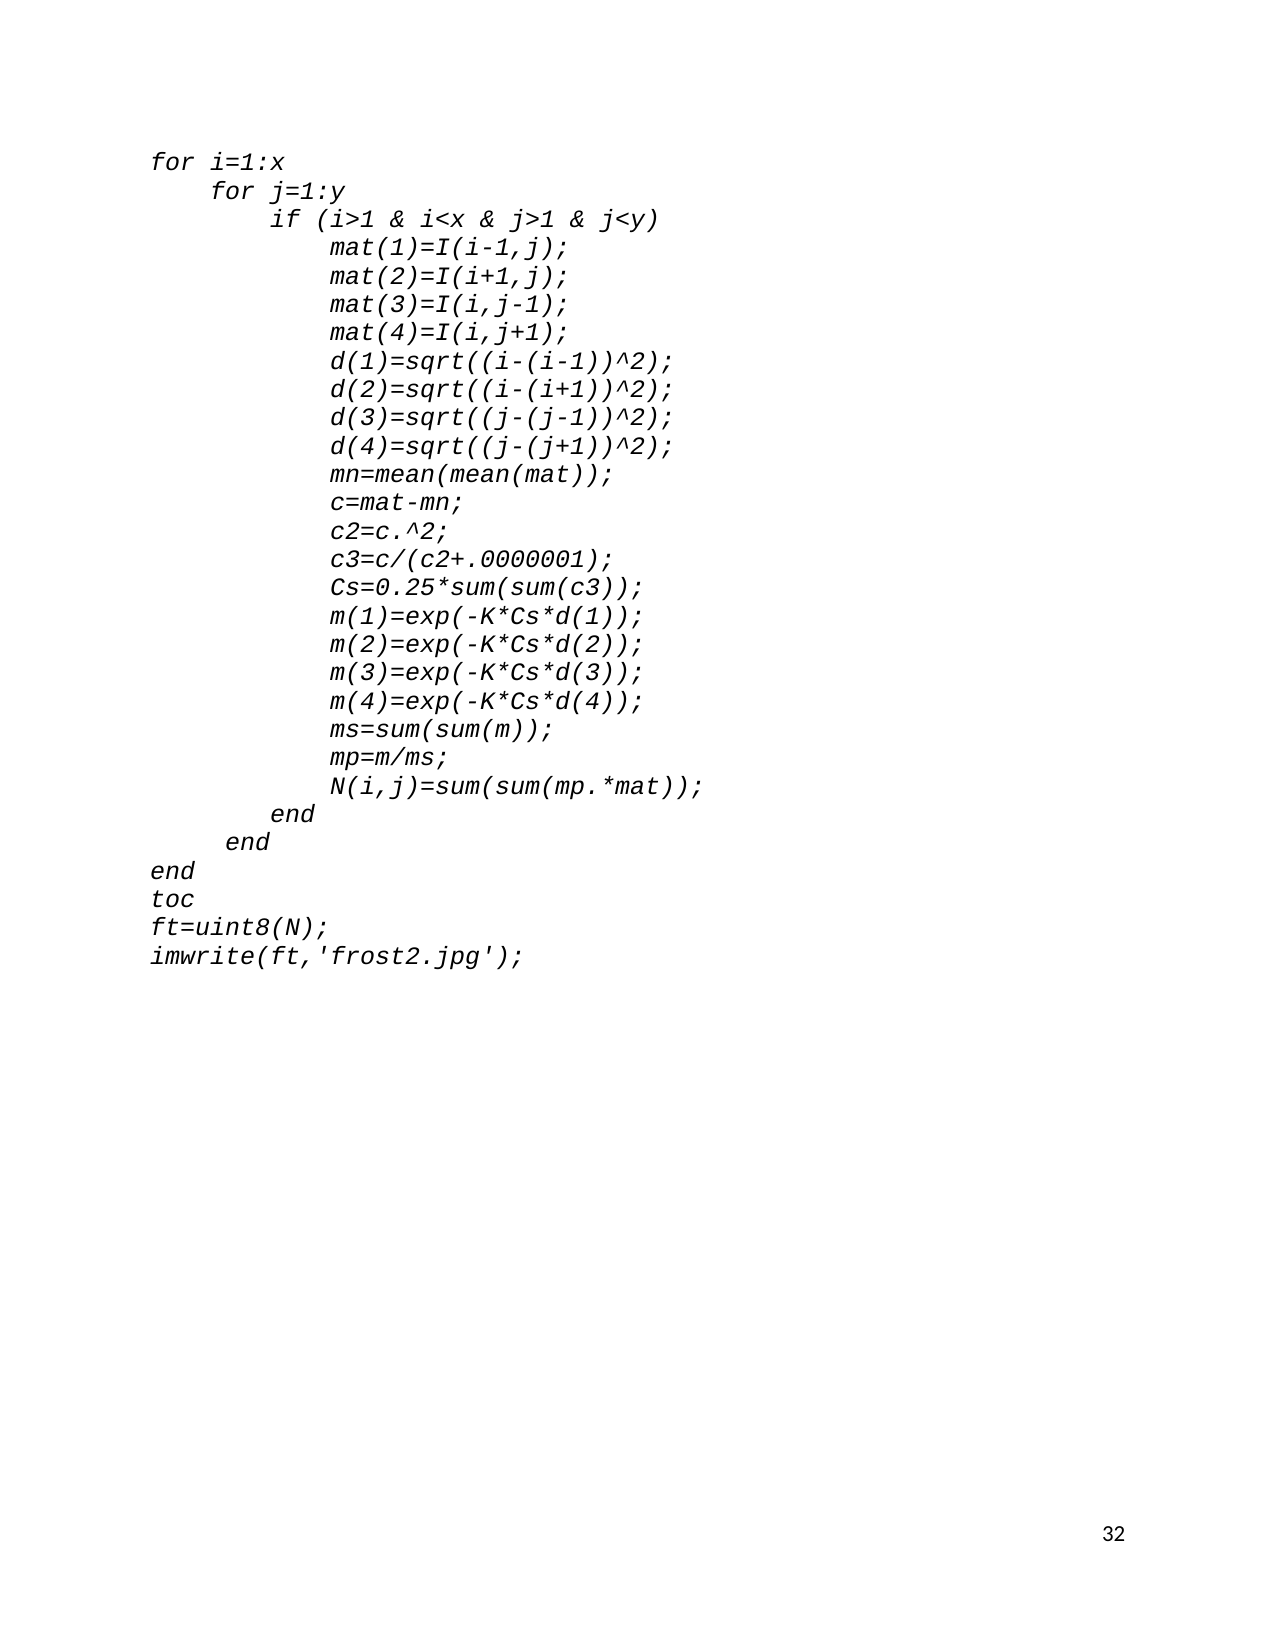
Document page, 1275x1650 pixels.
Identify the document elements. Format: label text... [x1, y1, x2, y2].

text ft=uint8(N); [150, 915, 1125, 943]
text mat(1)=I(i-1,j); [150, 235, 1125, 263]
text end [150, 802, 1125, 830]
text for i=1:x [150, 150, 1125, 178]
text for j=1:y [150, 178, 1125, 207]
text mat(2)=I(i+1,j); [150, 263, 1125, 292]
text d(4)=sqrt((j-(j+1))^2); [150, 433, 1125, 462]
text mp=m/ms; [150, 745, 1125, 773]
text if (i>1 & i<x & j>1 & j<y) [150, 207, 1125, 235]
text d(3)=sqrt((j-(j-1))^2); [150, 405, 1125, 433]
text m(2)=exp(-K*Cs*d(2)); [150, 632, 1125, 660]
text d(2)=sqrt((i-(i+1))^2); [150, 377, 1125, 405]
text ms=sum(sum(m)); [150, 717, 1125, 745]
text m(3)=exp(-K*Cs*d(3)); [150, 660, 1125, 688]
text N(i,j)=sum(sum(mp.*mat)); [150, 773, 1125, 802]
text mat(3)=I(i,j-1); [150, 292, 1125, 320]
text toc [150, 887, 1125, 915]
text m(1)=exp(-K*Cs*d(1)); [150, 603, 1125, 632]
text imwrite(ft,'frost2.jpg'); [150, 943, 1125, 972]
text mn=mean(mean(mat)); [150, 462, 1125, 490]
text c2=c.^2; [150, 518, 1125, 547]
text end [150, 830, 1125, 858]
text c=mat-mn; [150, 490, 1125, 518]
text end [150, 858, 1125, 887]
text m(4)=exp(-K*Cs*d(4)); [150, 688, 1125, 717]
text c3=c/(c2+.0000001); [150, 547, 1125, 575]
text Cs=0.25*sum(sum(c3)); [150, 575, 1125, 603]
text d(1)=sqrt((i-(i-1))^2); [150, 348, 1125, 377]
text mat(4)=I(i,j+1); [150, 320, 1125, 348]
